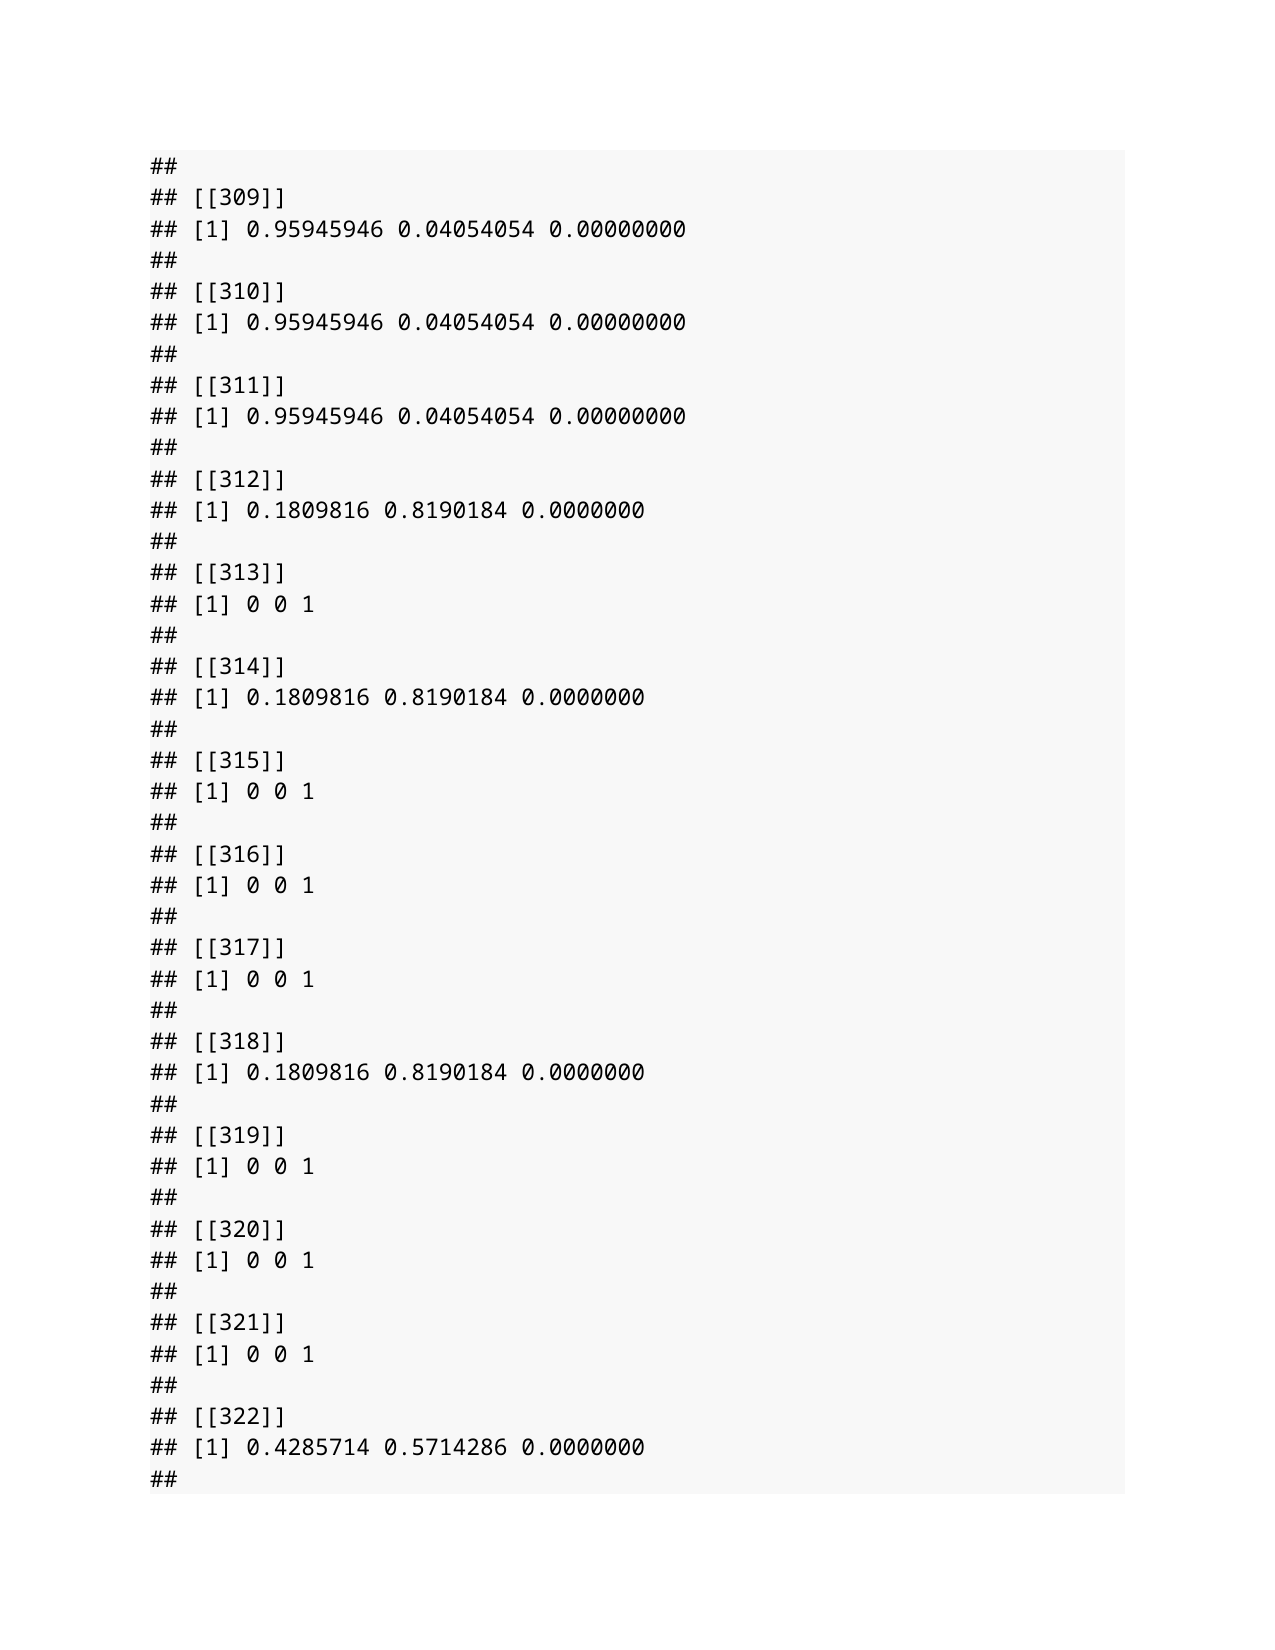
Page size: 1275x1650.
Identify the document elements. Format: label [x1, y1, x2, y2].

text [150, 150, 1125, 1494]
